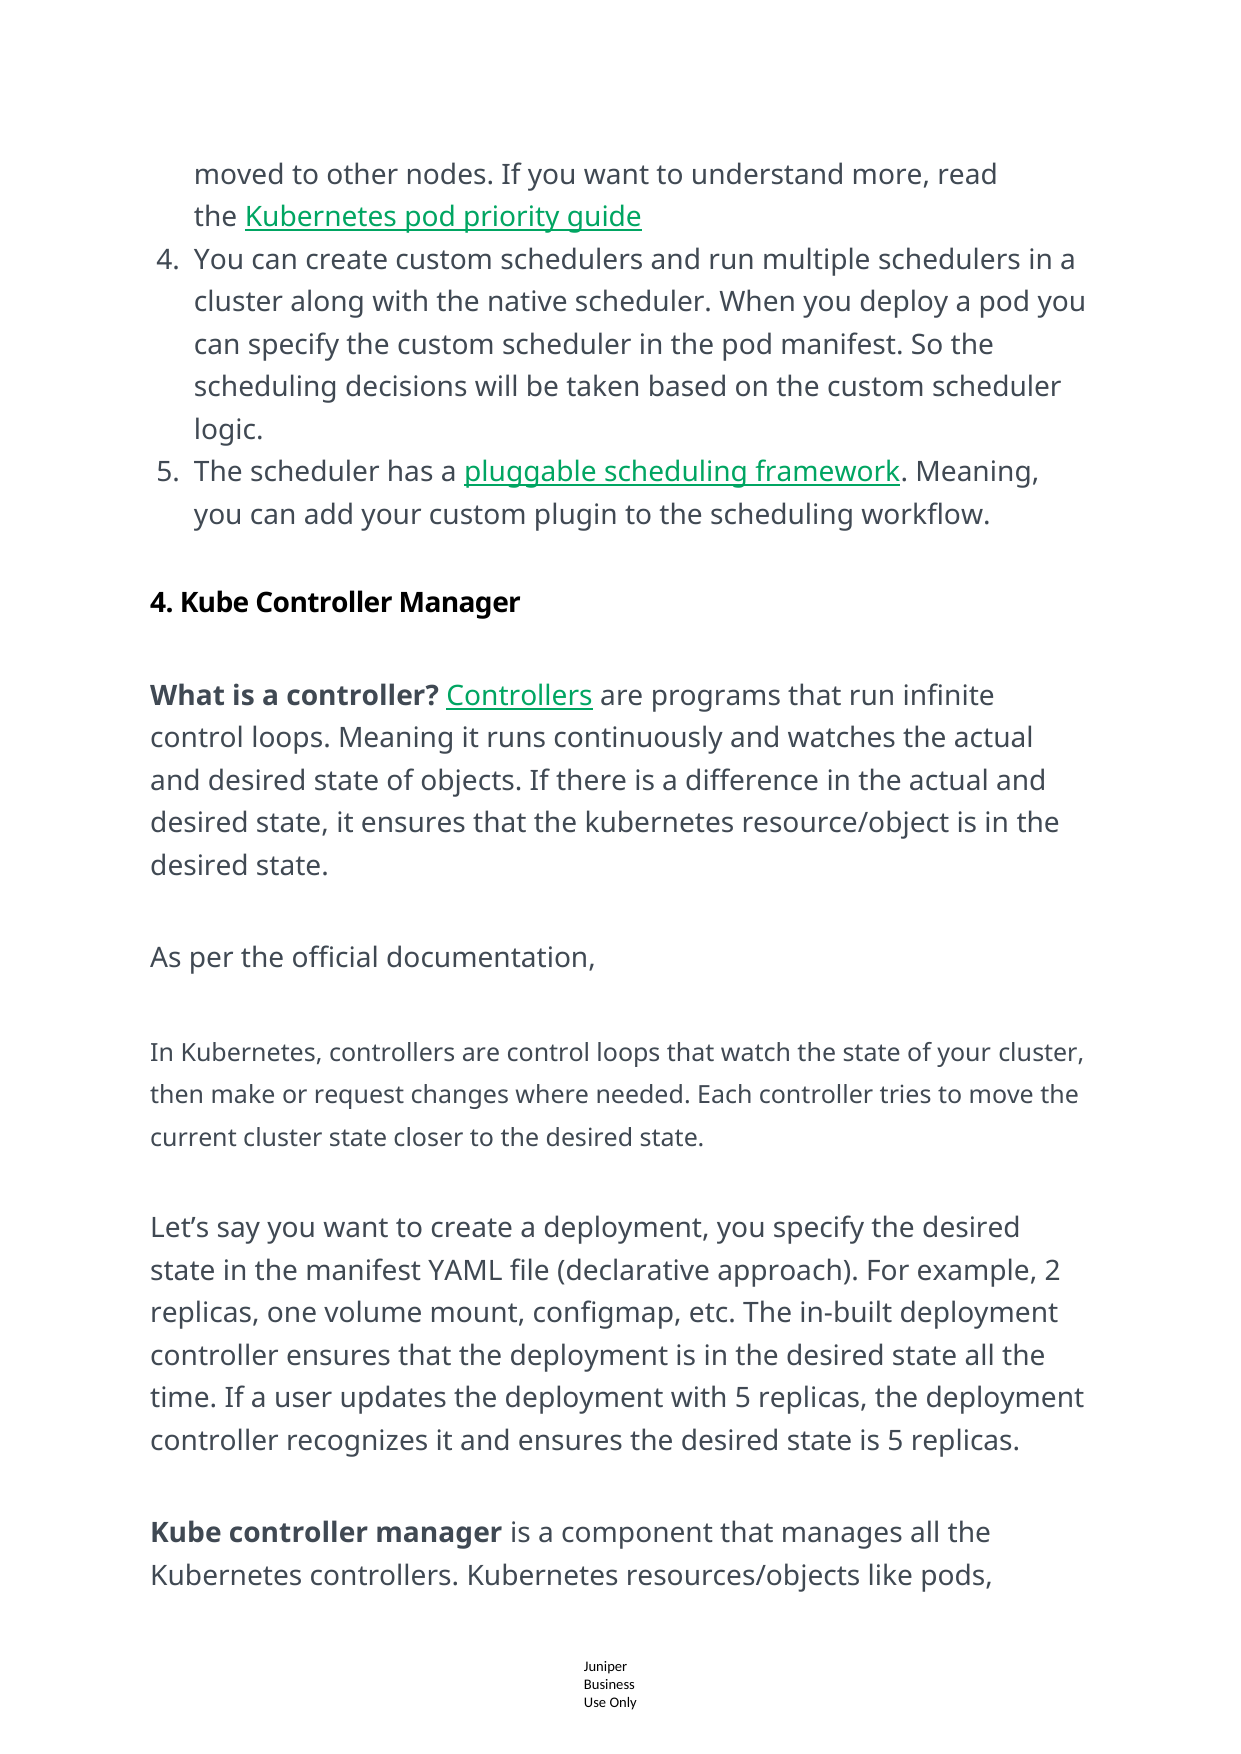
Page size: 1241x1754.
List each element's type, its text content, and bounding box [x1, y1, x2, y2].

text What is a controller? Controllers are programs that run infinite control loops. Meaning it runs continuously and watches the actual and desired state of objects. If there is a difference in the actual and desired state, it ensures that the kubernetes resource/object is in the desired state. [150, 671, 1090, 883]
list You can create custom schedulers and run multiple schedulers in a cluster along with the native scheduler. When you deploy a pod you can specify the custom scheduler in the pod manifest. So the scheduling decisions will be taken based on the custom scheduler logic. [156, 235, 1090, 447]
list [156, 150, 1090, 235]
text In Kubernetes, controllers are control loops that watch the state of your cluster, then make or request changes where needed. Each controller tries to move the current cluster state closer to the desired state. [150, 1026, 1090, 1153]
text Let’s say you want to create a deployment, you specify the desired state in the manifest YAML file (declarative approach). For example, 2 replicas, one volume mount, configmap, etc. The in-built deployment controller ensures that the deployment is in the desired state all the time. If a user updates the deployment with 5 replicas, the deployment controller recognizes it and ensures the desired state is 5 replicas. [150, 1203, 1090, 1458]
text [150, 1508, 1090, 1593]
text 4. Kube Controller Manager [150, 582, 1090, 621]
text As per the official documentation, [150, 933, 1090, 976]
list The scheduler has a pluggable scheduling framework. Meaning, you can add your custom plugin to the scheduling workflow. [156, 447, 1090, 532]
